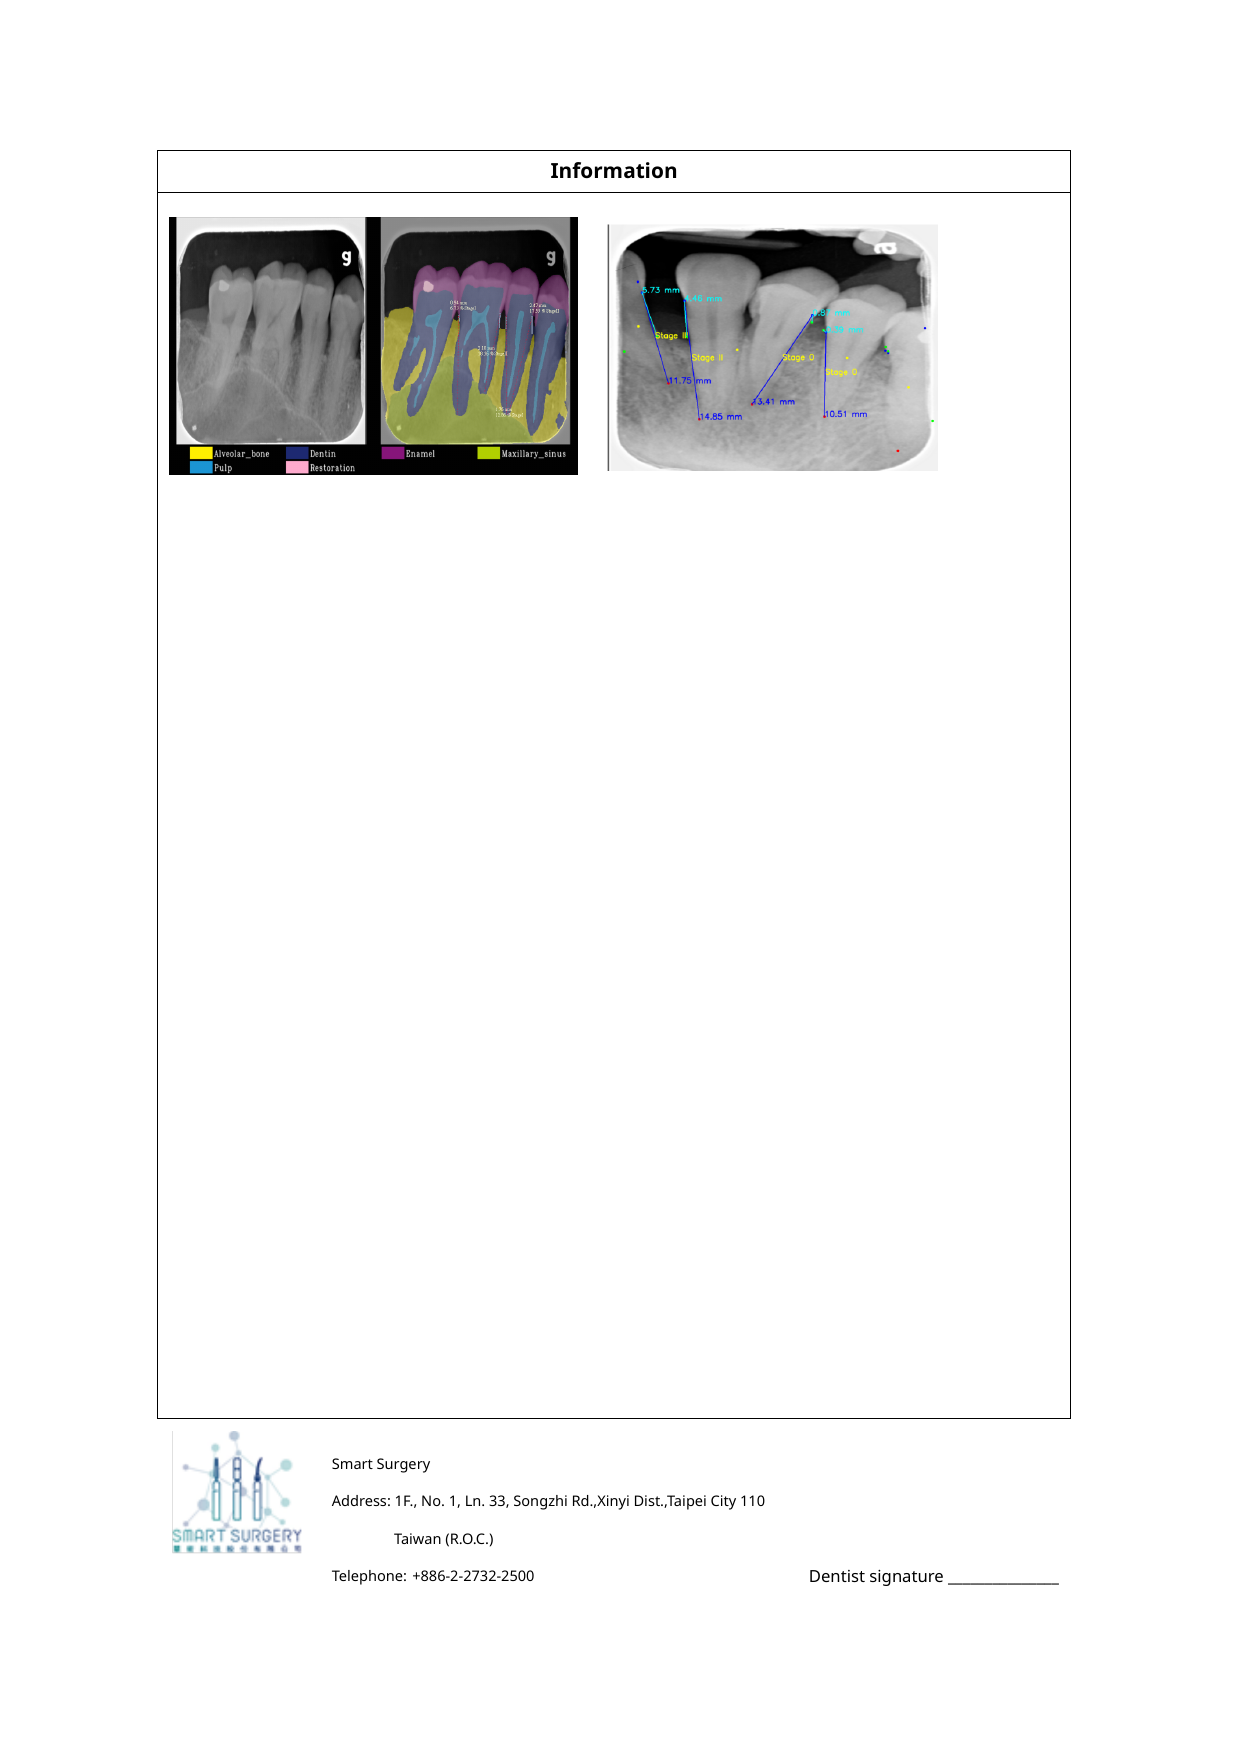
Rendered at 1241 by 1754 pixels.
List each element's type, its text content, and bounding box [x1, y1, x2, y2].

picture [169, 217, 578, 475]
picture [171, 1431, 302, 1555]
table_cell Dentist signature _______________ [793, 1419, 1070, 1595]
picture [607, 223, 944, 478]
table_cell [158, 1419, 320, 1595]
table_cell [158, 193, 1070, 1418]
table_cell Information [158, 151, 1070, 192]
table_cell Smart Surgery Address: 1F., No. 1, Ln. 33, Songzhi Rd.,Xinyi Dist.,Taipei City 110 Taiwan (R.O.C.) Telephone: +886-2-2732-2500 [320, 1419, 793, 1595]
